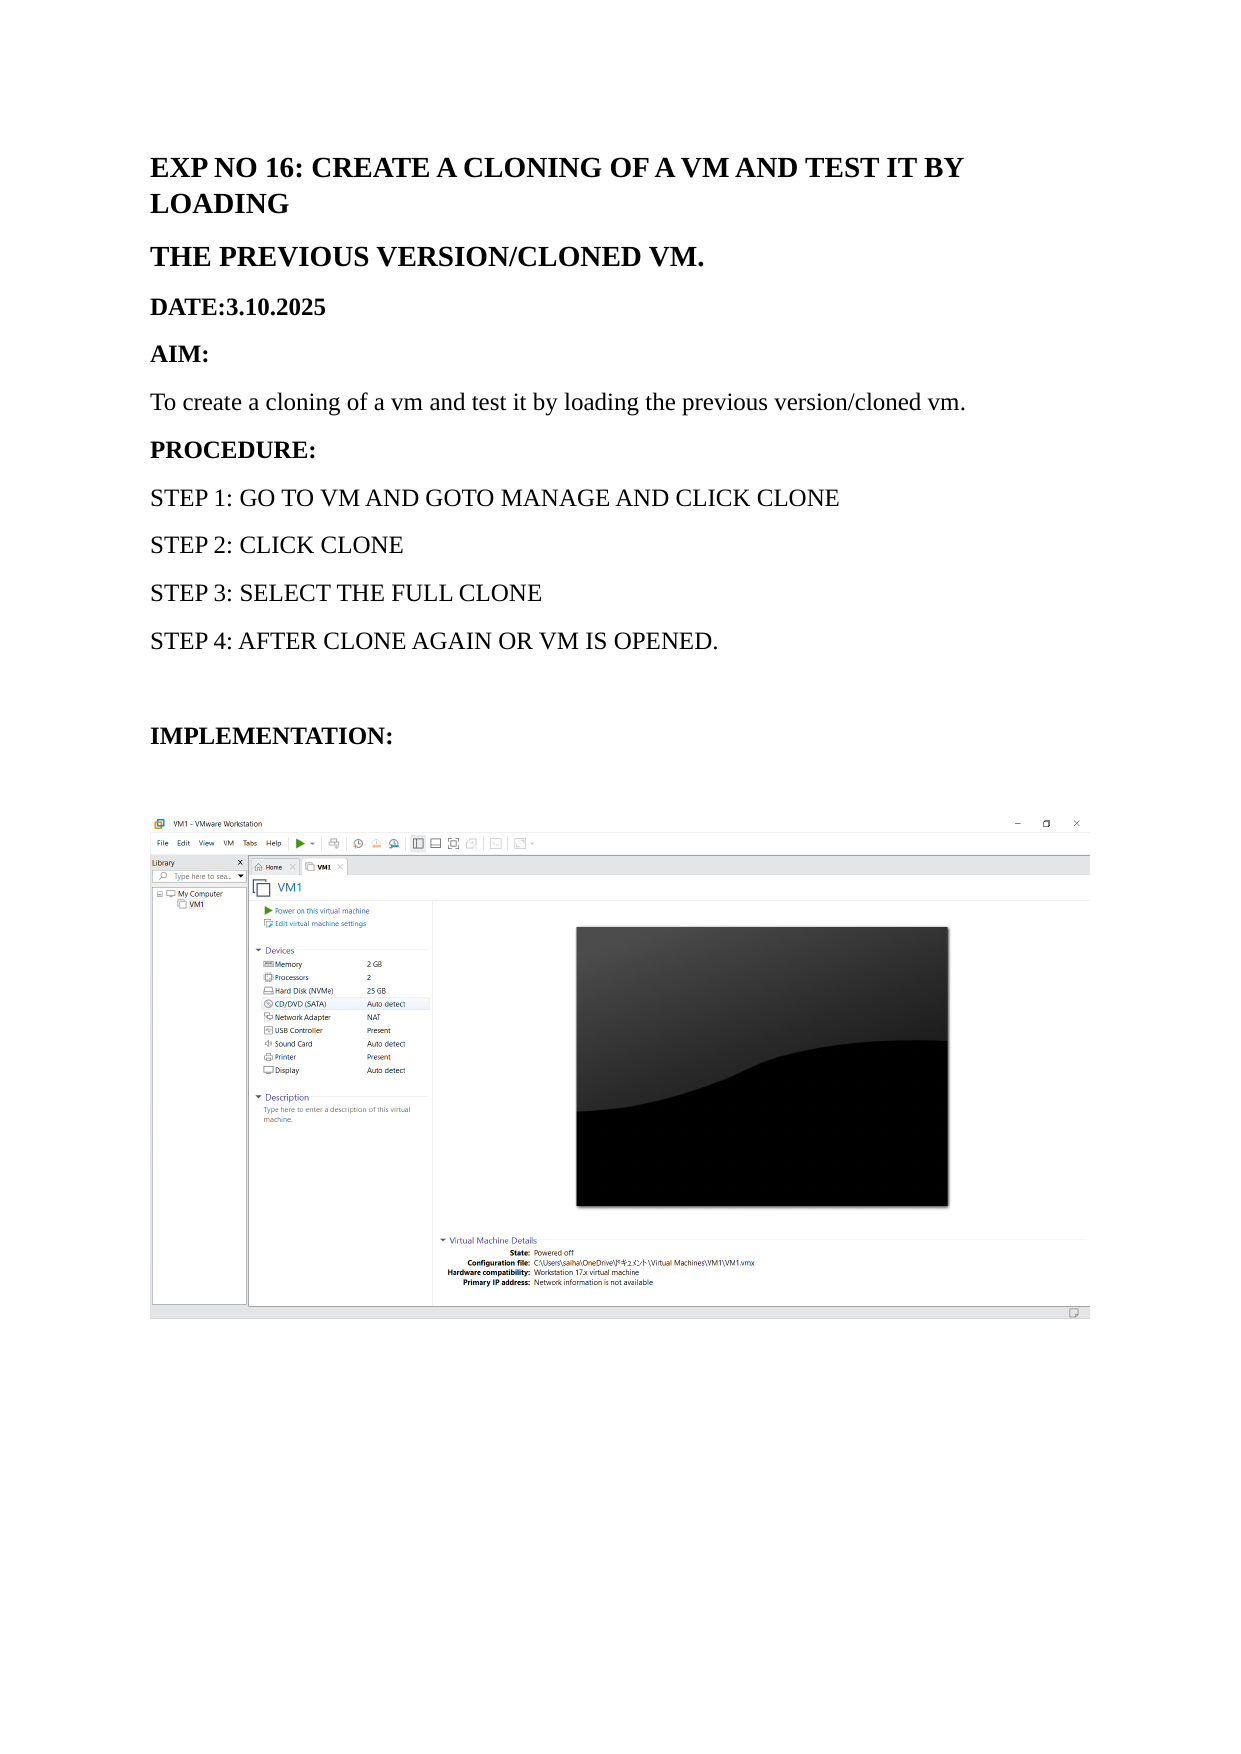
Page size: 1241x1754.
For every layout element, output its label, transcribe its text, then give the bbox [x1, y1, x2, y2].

text STEP 1: GO TO VM AND GOTO MANAGE AND CLICK CLONE [150, 483, 1090, 511]
text DATE:3.10.2025 [150, 292, 1090, 321]
text EXP NO 16: CREATE A CLONING OF A VM AND TEST IT BY LOADING [150, 150, 1090, 220]
text THE PREVIOUS VERSION/CLONED VM. [150, 239, 1090, 272]
text STEP 3: SELECT THE FULL CLONE [150, 578, 1090, 607]
text AIM: [150, 339, 1090, 368]
text STEP 2: CLICK CLONE [150, 530, 1090, 559]
text To create a cloning of a vm and test it by loading the previous version/cloned vm. [150, 387, 1090, 416]
text STEP 4: AFTER CLONE AGAIN OR VM IS OPENED. [150, 626, 1090, 654]
text IMPLEMENTATION: [150, 721, 1090, 750]
picture [150, 818, 1091, 1319]
text PROCEDURE: [150, 435, 1090, 464]
